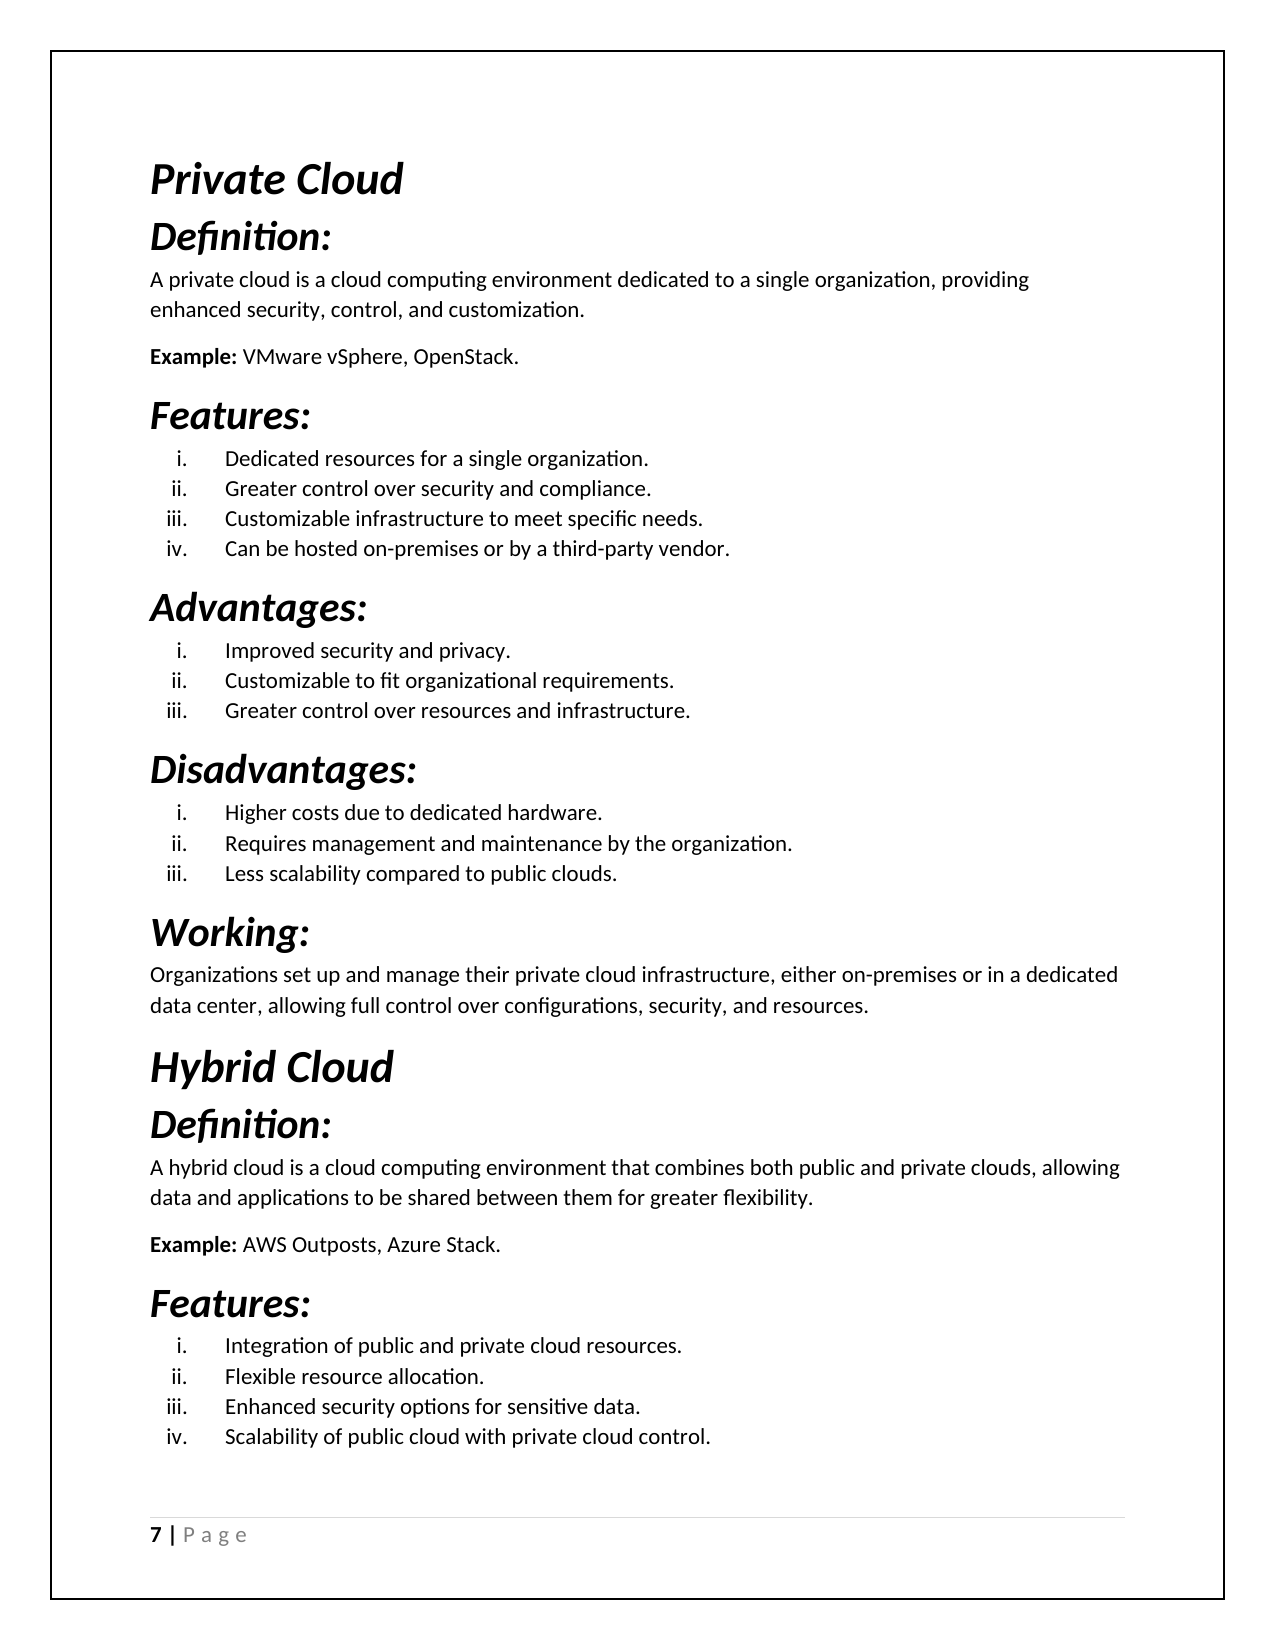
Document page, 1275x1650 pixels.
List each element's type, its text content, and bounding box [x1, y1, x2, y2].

subtitle Advantages: [150, 581, 1125, 632]
list Higher costs due to dedicated hardware. [187, 798, 1125, 826]
list Can be hosted on-premises or by a third-party vendor. [187, 534, 1125, 562]
list Dedicated resources for a single organization. [187, 444, 1125, 472]
subtitle Disadvantages: [150, 743, 1125, 794]
list Improved security and privacy. [187, 636, 1125, 664]
subtitle Definition: [150, 1098, 1125, 1149]
list Customizable infrastructure to meet specific needs. [187, 504, 1125, 532]
subtitle Definition: [150, 210, 1125, 261]
text Example: AWS Outposts, Azure Stack. [150, 1230, 1125, 1258]
list Enhanced security options for sensitive data. [187, 1392, 1125, 1420]
text A private cloud is a cloud computing environment dedicated to a single organization, providing enhanced security, control, and customization. [150, 265, 1125, 323]
list Scalability of public cloud with private cloud control. [187, 1422, 1125, 1450]
subtitle Features: [150, 389, 1125, 440]
list Customizable to fit organizational requirements. [187, 666, 1125, 694]
subtitle Features: [150, 1277, 1125, 1327]
list Integration of public and private cloud resources. [187, 1332, 1125, 1359]
list Less scalability compared to public clouds. [187, 859, 1125, 887]
list Greater control over resources and infrastructure. [187, 697, 1125, 725]
text Example: VMware vSphere, OpenStack. [150, 342, 1125, 370]
list Greater control over security and compliance. [187, 474, 1125, 502]
subtitle Private Cloud [150, 150, 1125, 206]
list Flexible resource allocation. [187, 1362, 1125, 1390]
text A hybrid cloud is a cloud computing environment that combines both public and private clouds, allowing data and applications to be shared between them for greater flexibility. [150, 1153, 1125, 1211]
list Requires management and maintenance by the organization. [187, 829, 1125, 857]
text Organizations set up and manage their private cloud infrastructure, either on-premises or in a dedicated data center, allowing full control over configurations, security, and resources. [150, 961, 1125, 1019]
subtitle Hybrid Cloud [150, 1038, 1125, 1094]
subtitle Working: [150, 906, 1125, 957]
